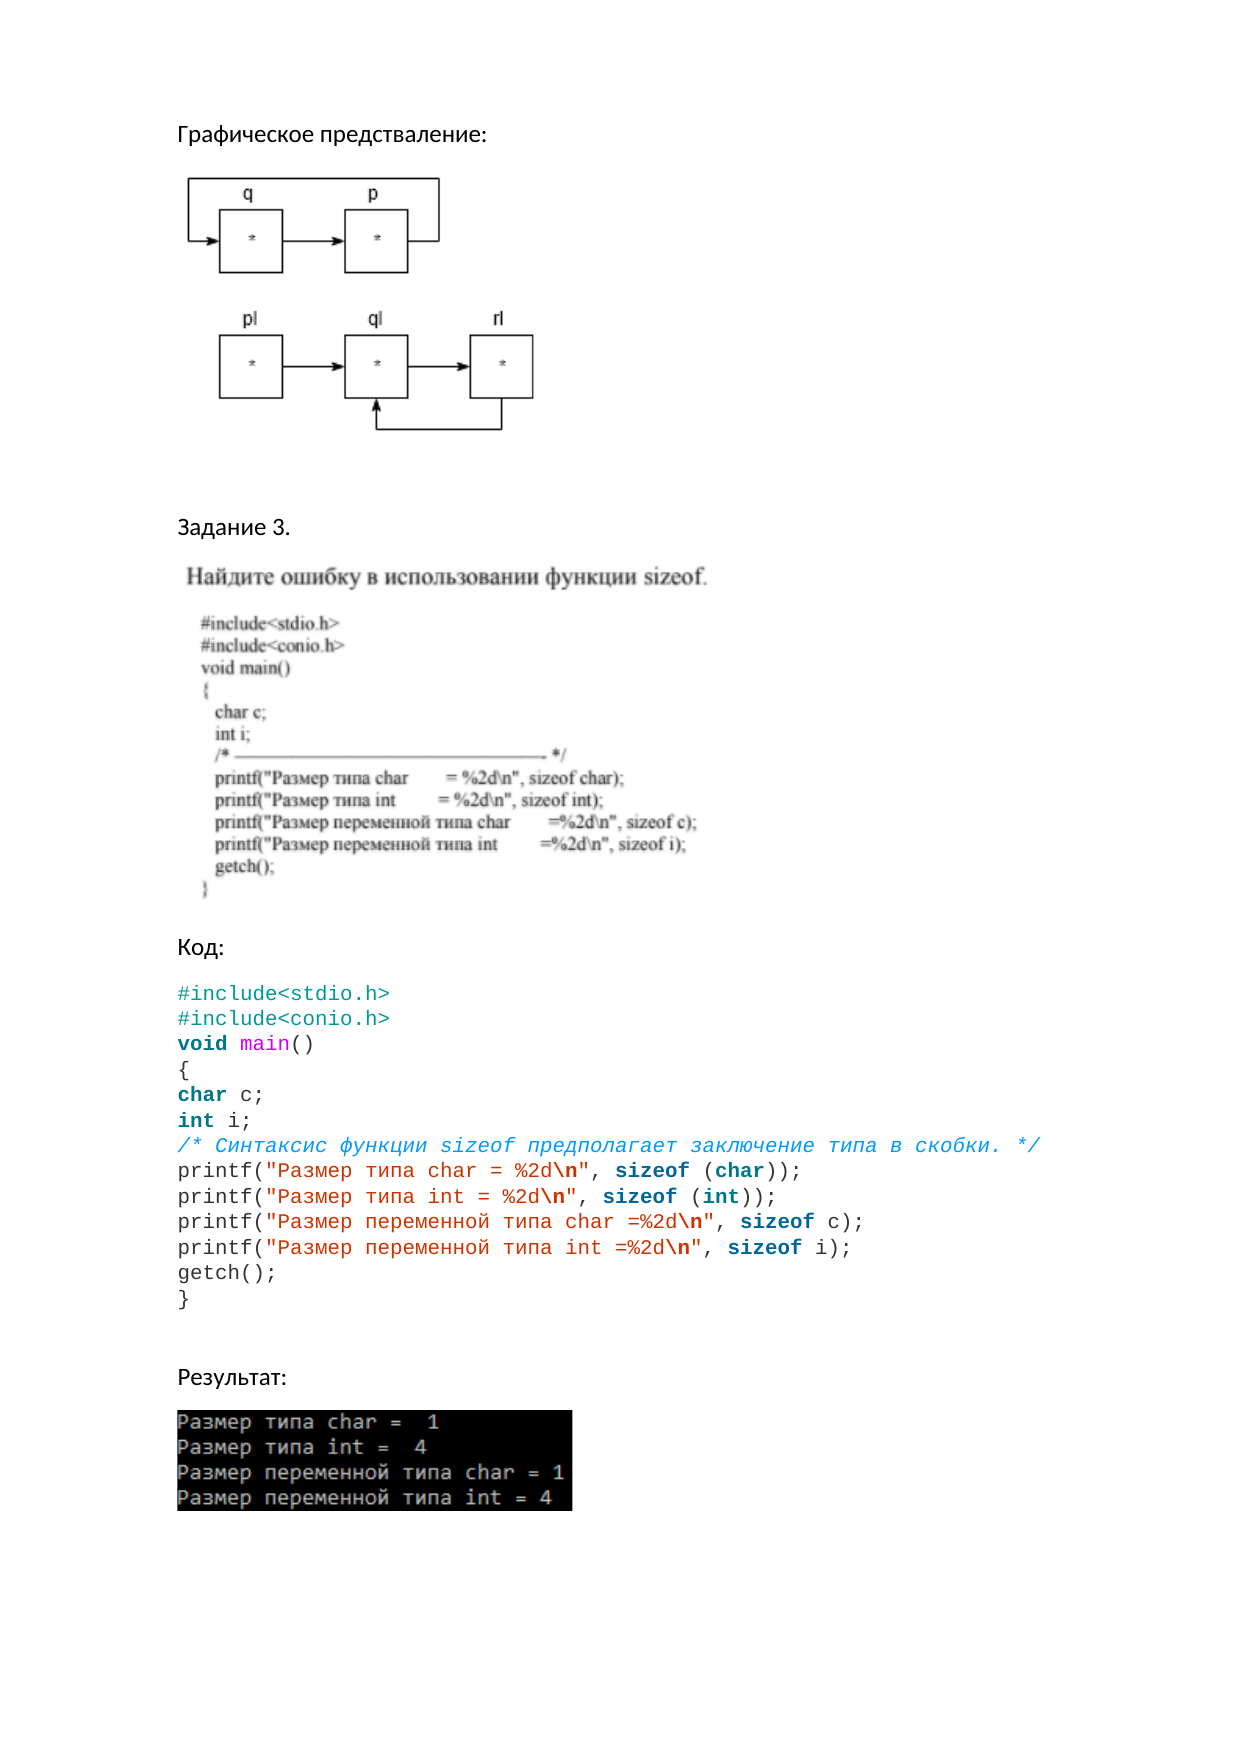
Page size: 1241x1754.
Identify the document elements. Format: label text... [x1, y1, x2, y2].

text #include<stdio.h> [177, 981, 1152, 1006]
text printf("Размер переменной типа int =%2d\n", sizeof i); [177, 1235, 1152, 1260]
text } [177, 1286, 1152, 1311]
text printf("Размер переменной типа char =%2d\n", sizeof c); [177, 1209, 1152, 1235]
text getch(); [177, 1260, 1152, 1286]
text printf("Размер типа char = %2d\n", sizeof (char)); [177, 1159, 1152, 1184]
picture [177, 560, 721, 913]
text #include<conio.h> [177, 1006, 1152, 1032]
picture [177, 167, 534, 443]
text void main() [177, 1032, 1152, 1057]
text char c; [177, 1082, 1152, 1108]
text Код: [177, 931, 1152, 962]
text int i; [177, 1108, 1152, 1133]
text printf("Размер типа int = %2d\n", sizeof (int)); [177, 1184, 1152, 1209]
text Результат: [177, 1361, 1152, 1391]
text Графическое предстваление: [177, 118, 1152, 149]
text Задание 3. [177, 511, 1152, 542]
text /* Синтаксис функции sizeof предполагает заключение типа в скобки. */ [177, 1133, 1152, 1159]
text { [177, 1057, 1152, 1082]
picture [177, 1410, 573, 1511]
